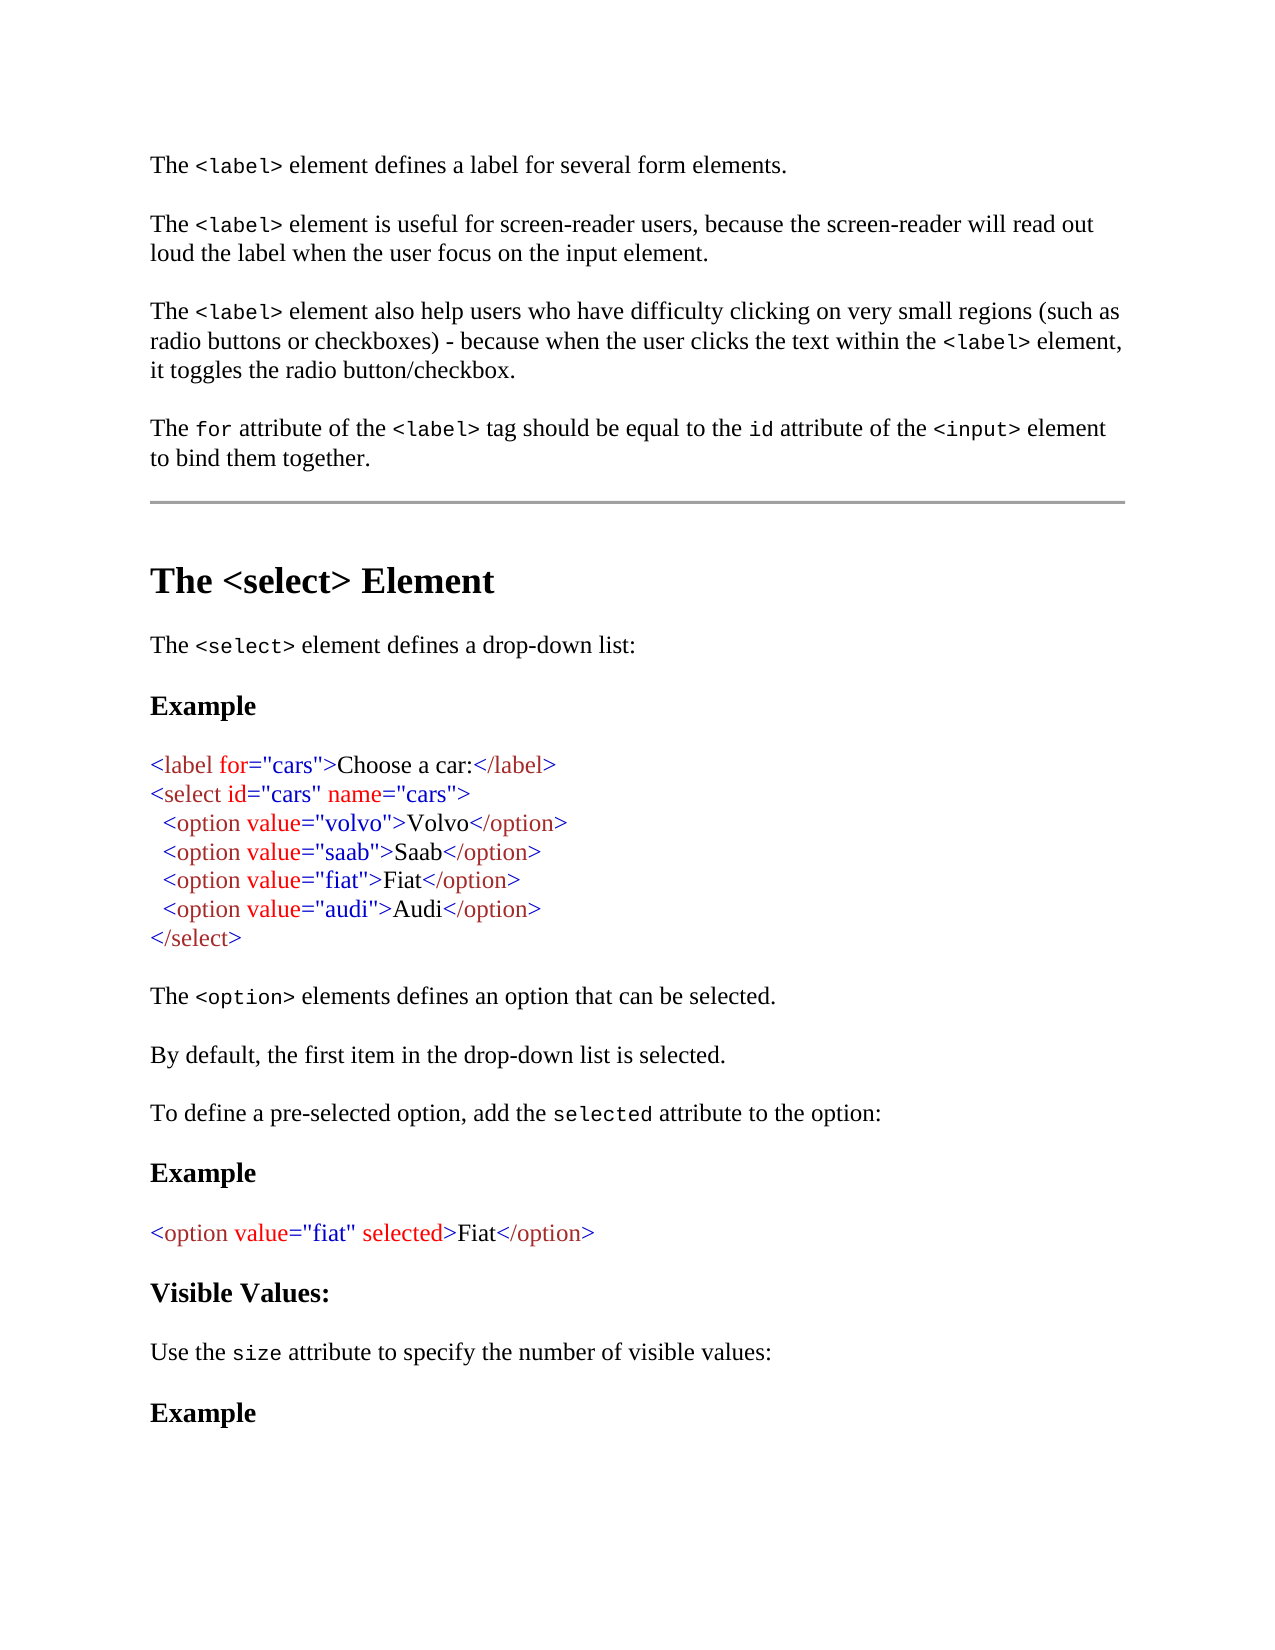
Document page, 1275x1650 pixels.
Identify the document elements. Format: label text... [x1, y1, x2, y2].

text <option value="fiat" selected>Fiat</option> [150, 1218, 1125, 1247]
text <label for="cars">Choose a car:</label> <select id="cars" name="cars"> <option value="volvo">Volvo</option> <option value="saab">Saab</option> <option value="fiat">Fiat</option> <option value="audi">Audi</option> </select> [150, 751, 1125, 952]
text The for attribute of the <label> tag should be equal to the id attribute of the <input> element to bind them together. [150, 413, 1125, 472]
text Example [150, 1156, 1125, 1189]
text Visible Values: [150, 1276, 1125, 1308]
text Example [150, 689, 1125, 721]
text The <select> element defines a drop-down list: [150, 630, 1125, 660]
text The <option> elements defines an option that can be selected. [150, 981, 1125, 1011]
text The <label> element also help users who have difficulty clicking on very small regions (such as radio buttons or checkboxes) - because when the user clicks the text within the <label> element, it toggles the radio button/checkbox. [150, 296, 1125, 384]
text By default, the first item in the drop-down list is selected. [150, 1040, 1125, 1068]
text The <label> element is useful for screen-reader users, because the screen-reader will read out loud the label when the user focus on the input element. [150, 209, 1125, 267]
text Example [150, 1396, 1125, 1429]
text To define a pre-selected option, add the selected attribute to the option: [150, 1098, 1125, 1127]
text The <label> element defines a label for several form elements. [150, 150, 1125, 179]
text The <select> Element [150, 558, 1125, 601]
text Use the size attribute to specify the number of visible values: [150, 1337, 1125, 1367]
